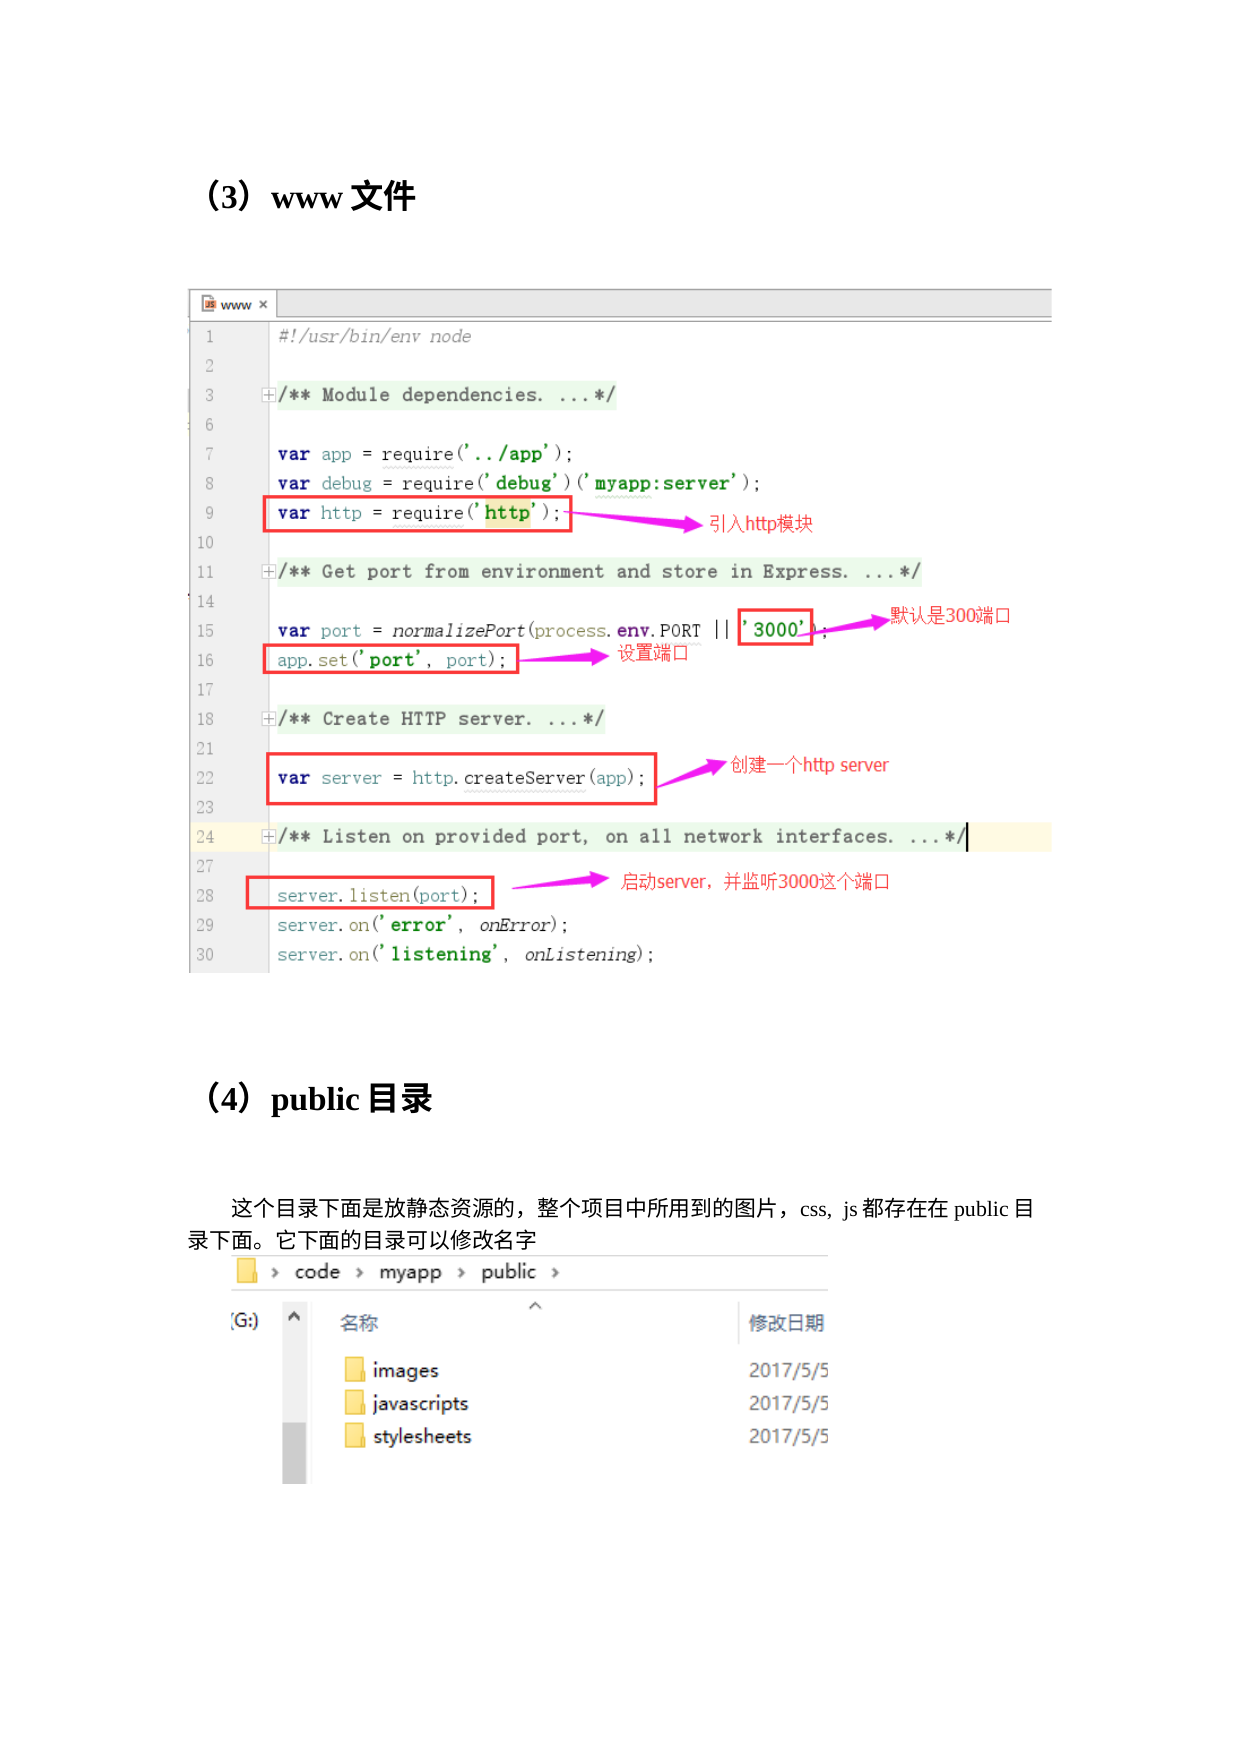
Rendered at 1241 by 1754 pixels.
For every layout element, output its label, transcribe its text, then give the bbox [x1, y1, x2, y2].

list 这个目录下面是放静态资源的，整个项目中所用到的图片，css, js都存在在public目录下面。它下面的目录可以修改名字 [187, 1190, 1053, 1255]
subtitle www文件 [187, 162, 1053, 227]
picture [231, 1255, 828, 1484]
picture [187, 288, 1052, 973]
subtitle public目录 [187, 1063, 1053, 1128]
